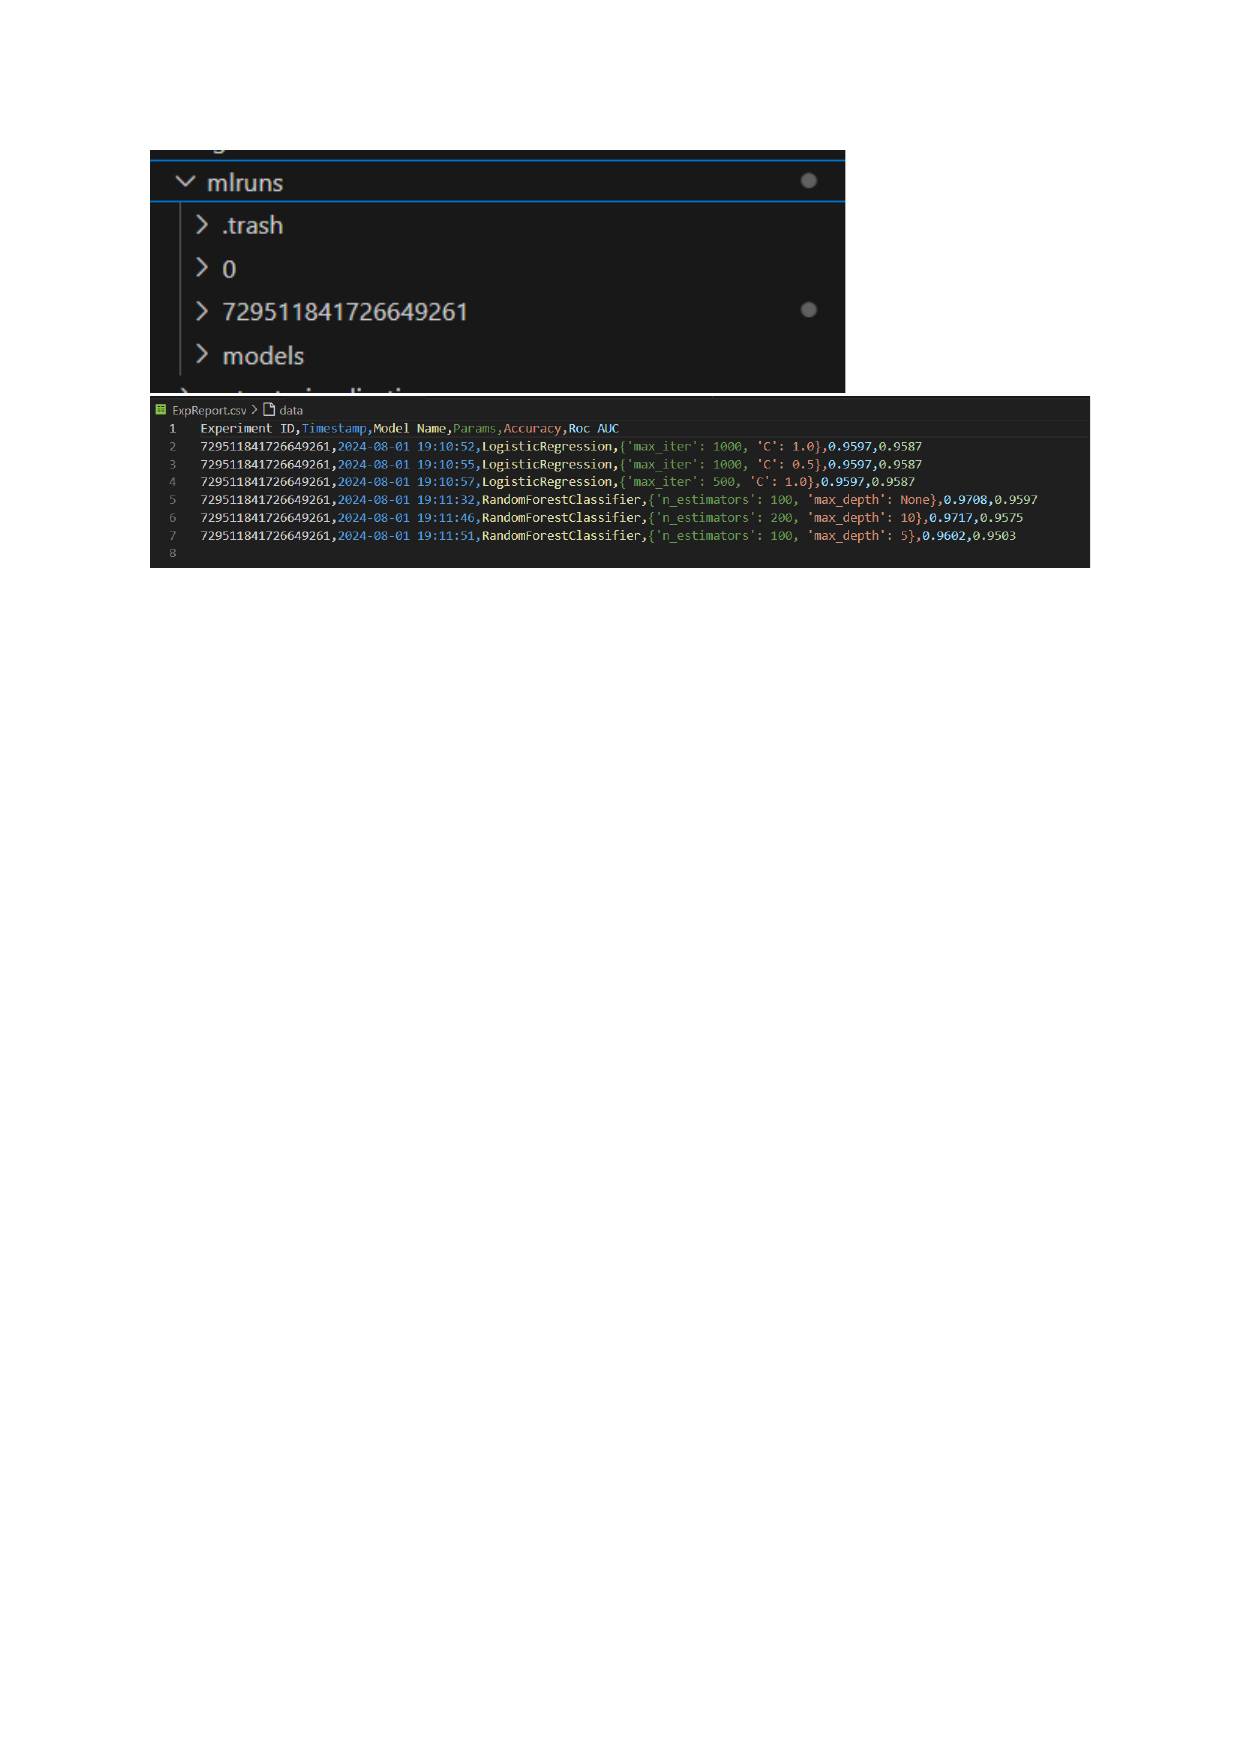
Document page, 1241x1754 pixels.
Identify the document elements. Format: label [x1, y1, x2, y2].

picture [150, 396, 1091, 568]
picture [150, 150, 846, 393]
